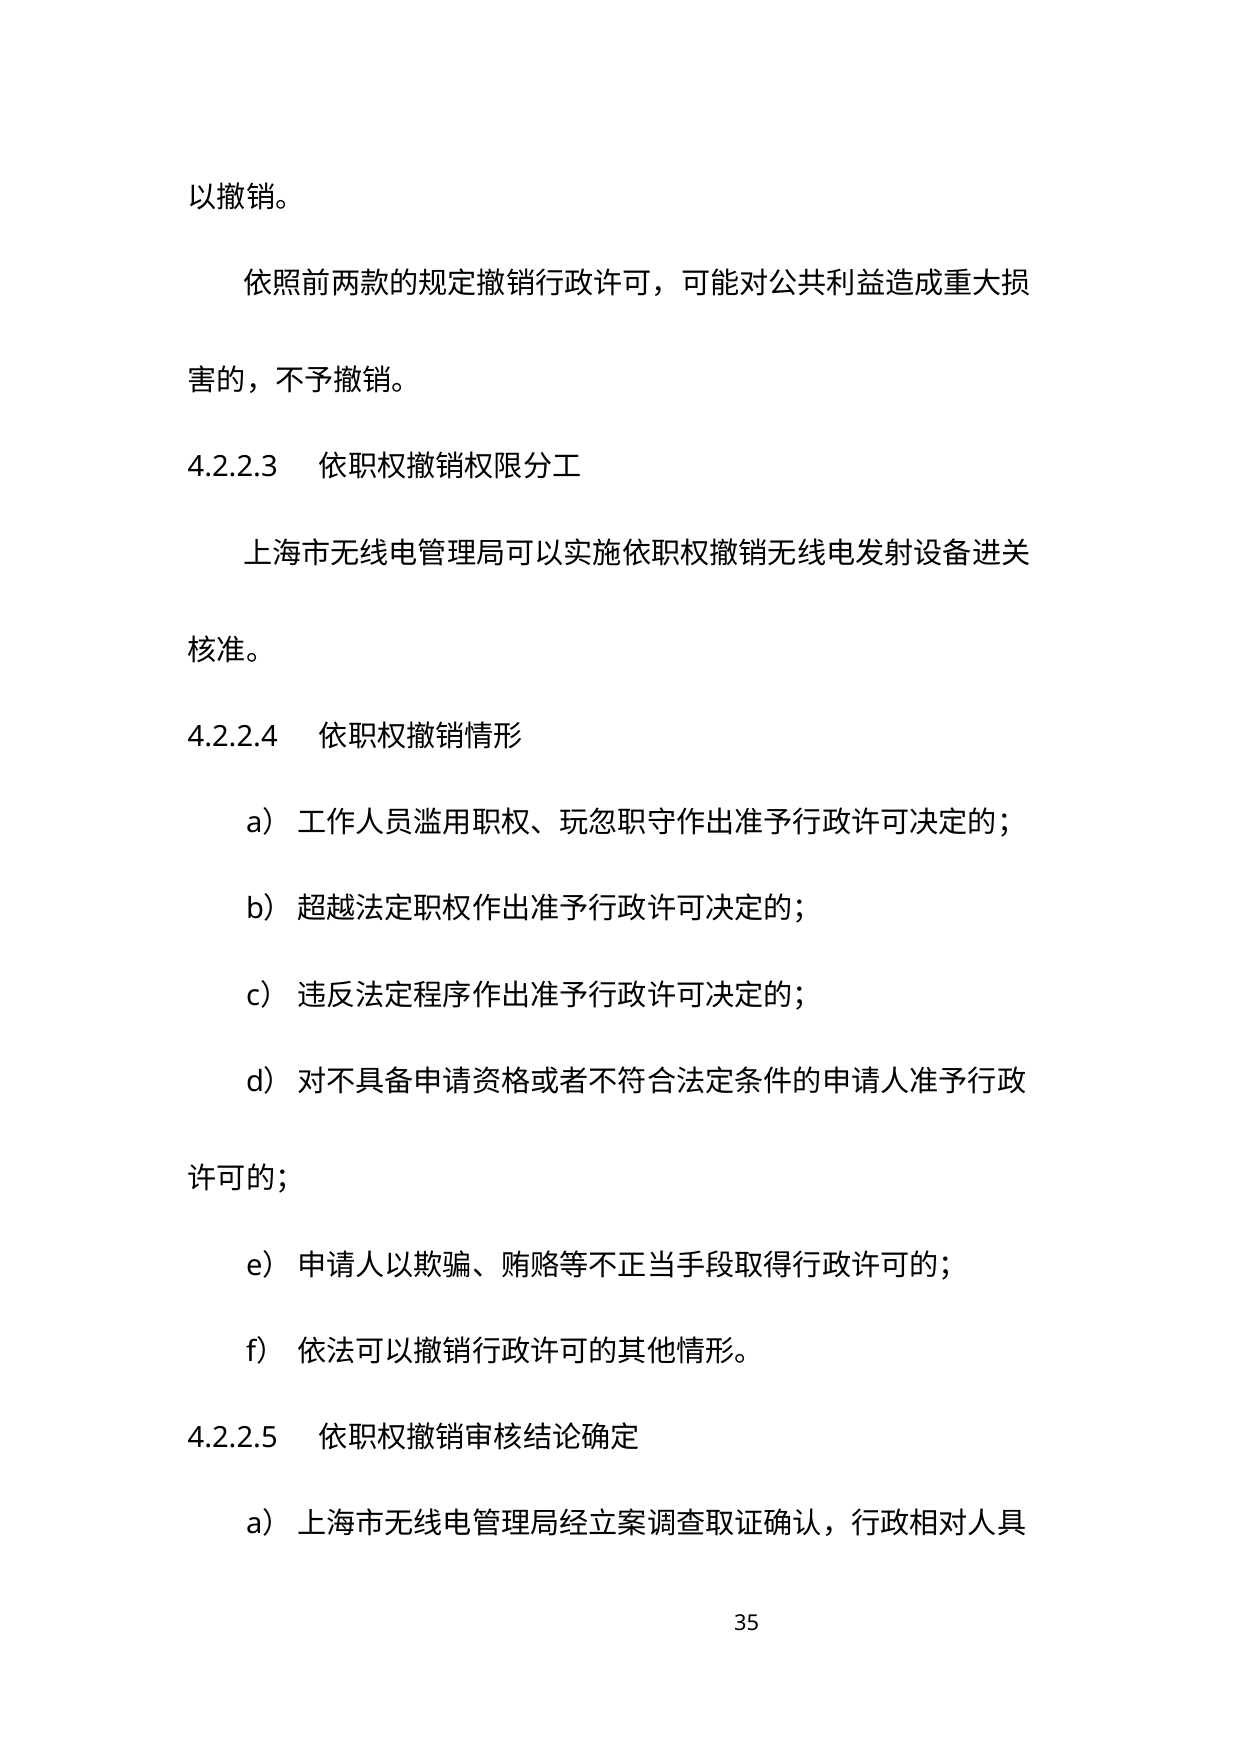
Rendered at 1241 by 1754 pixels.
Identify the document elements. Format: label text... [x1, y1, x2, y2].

list 依职权撤销情形 [187, 702, 1053, 767]
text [187, 162, 1053, 227]
text 上海市无线电管理局可以实施依职权撤销无线电发射设备进关核准。 [187, 518, 1053, 680]
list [187, 1488, 1053, 1553]
list 超越法定职权作出准予行政许可决定的； [187, 874, 1053, 939]
list 对不具备申请资格或者不符合法定条件的申请人准予行政许可的； [187, 1046, 1053, 1209]
list 依法可以撤销行政许可的其他情形。 [187, 1316, 1053, 1381]
list 违反法定程序作出准予行政许可决定的； [187, 960, 1053, 1025]
list 申请人以欺骗、贿赂等不正当手段取得行政许可的； [187, 1230, 1053, 1295]
list 依职权撤销审核结论确定 [187, 1402, 1053, 1467]
text 依照前两款的规定撤销行政许可，可能对公共利益造成重大损害的，不予撤销。 [187, 248, 1053, 411]
list 工作人员滥用职权、玩忽职守作出准予行政许可决定的； [187, 788, 1053, 853]
list 依职权撤销权限分工 [187, 432, 1053, 497]
